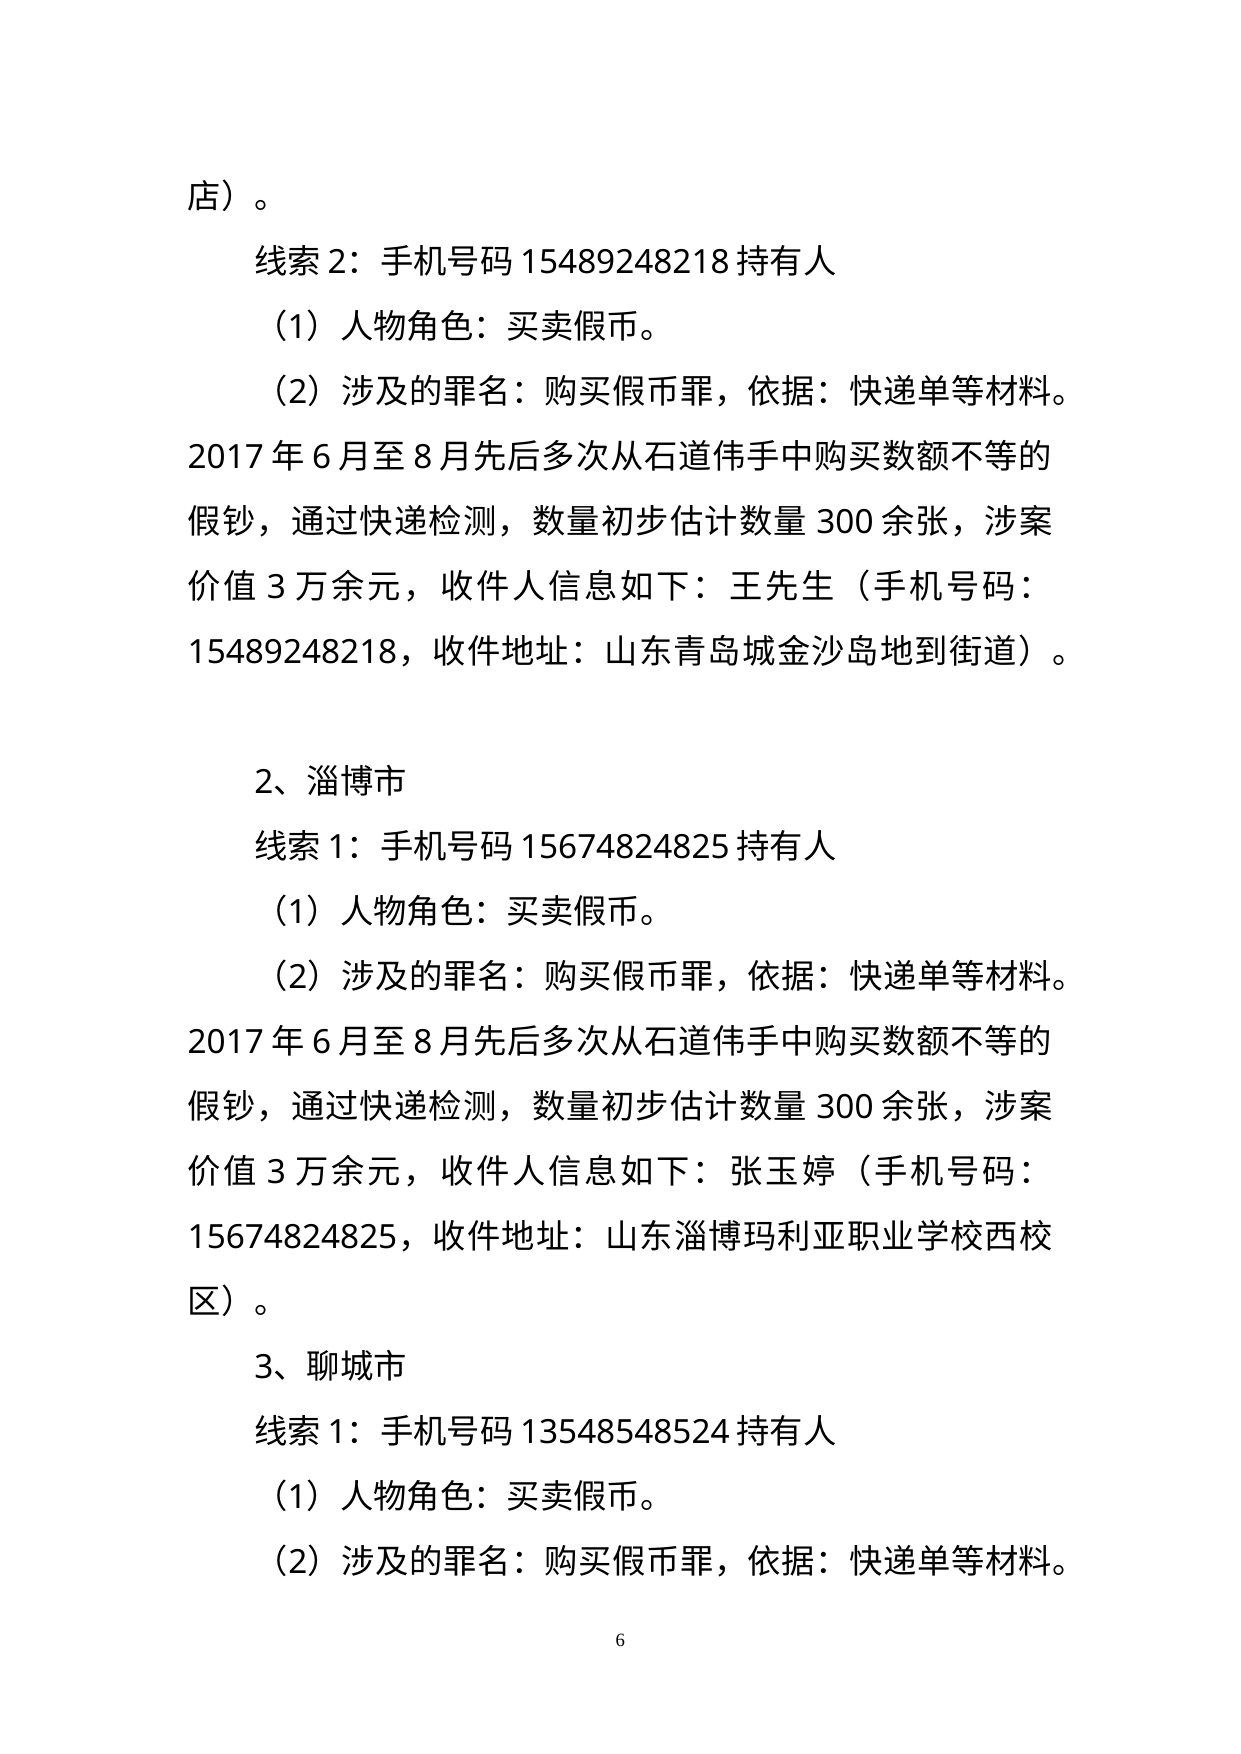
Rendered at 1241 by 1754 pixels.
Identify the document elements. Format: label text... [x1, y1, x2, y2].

text 3、聊城市 [187, 1332, 1053, 1397]
text 线索1：手机号码15674824825持有人 [187, 812, 1053, 877]
text 2、淄博市 [187, 747, 1053, 812]
text （1）人物角色：买卖假币。 [187, 877, 1053, 942]
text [187, 162, 1053, 227]
text 线索2：手机号码15489248218持有人 [187, 227, 1053, 292]
text （1）人物角色：买卖假币。 [187, 1462, 1053, 1527]
text 线索1：手机号码13548548524持有人 [187, 1397, 1053, 1462]
text （2）涉及的罪名：购买假币罪，依据：快递单等材料。2017年6月至8月先后多次从石道伟手中购买数额不等的假钞，通过快递检测，数量初步估计数量300余张，涉案价值3万余元，收件人信息如下：张玉婷（手机号码：15674824825，收件地址：山东淄博玛利亚职业学校西校区）。 [187, 942, 1053, 1332]
text （2）涉及的罪名：购买假币罪，依据：快递单等材料。2017年6月至8月先后多次从石道伟手中购买数额不等的假钞，通过快递检测，数量初步估计数量300余张，涉案价值3万余元，收件人信息如下：王先生（手机号码：15489248218，收件地址：山东青岛城金沙岛地到街道）。 [187, 357, 1053, 747]
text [187, 1527, 1053, 1592]
text （1）人物角色：买卖假币。 [187, 292, 1053, 357]
